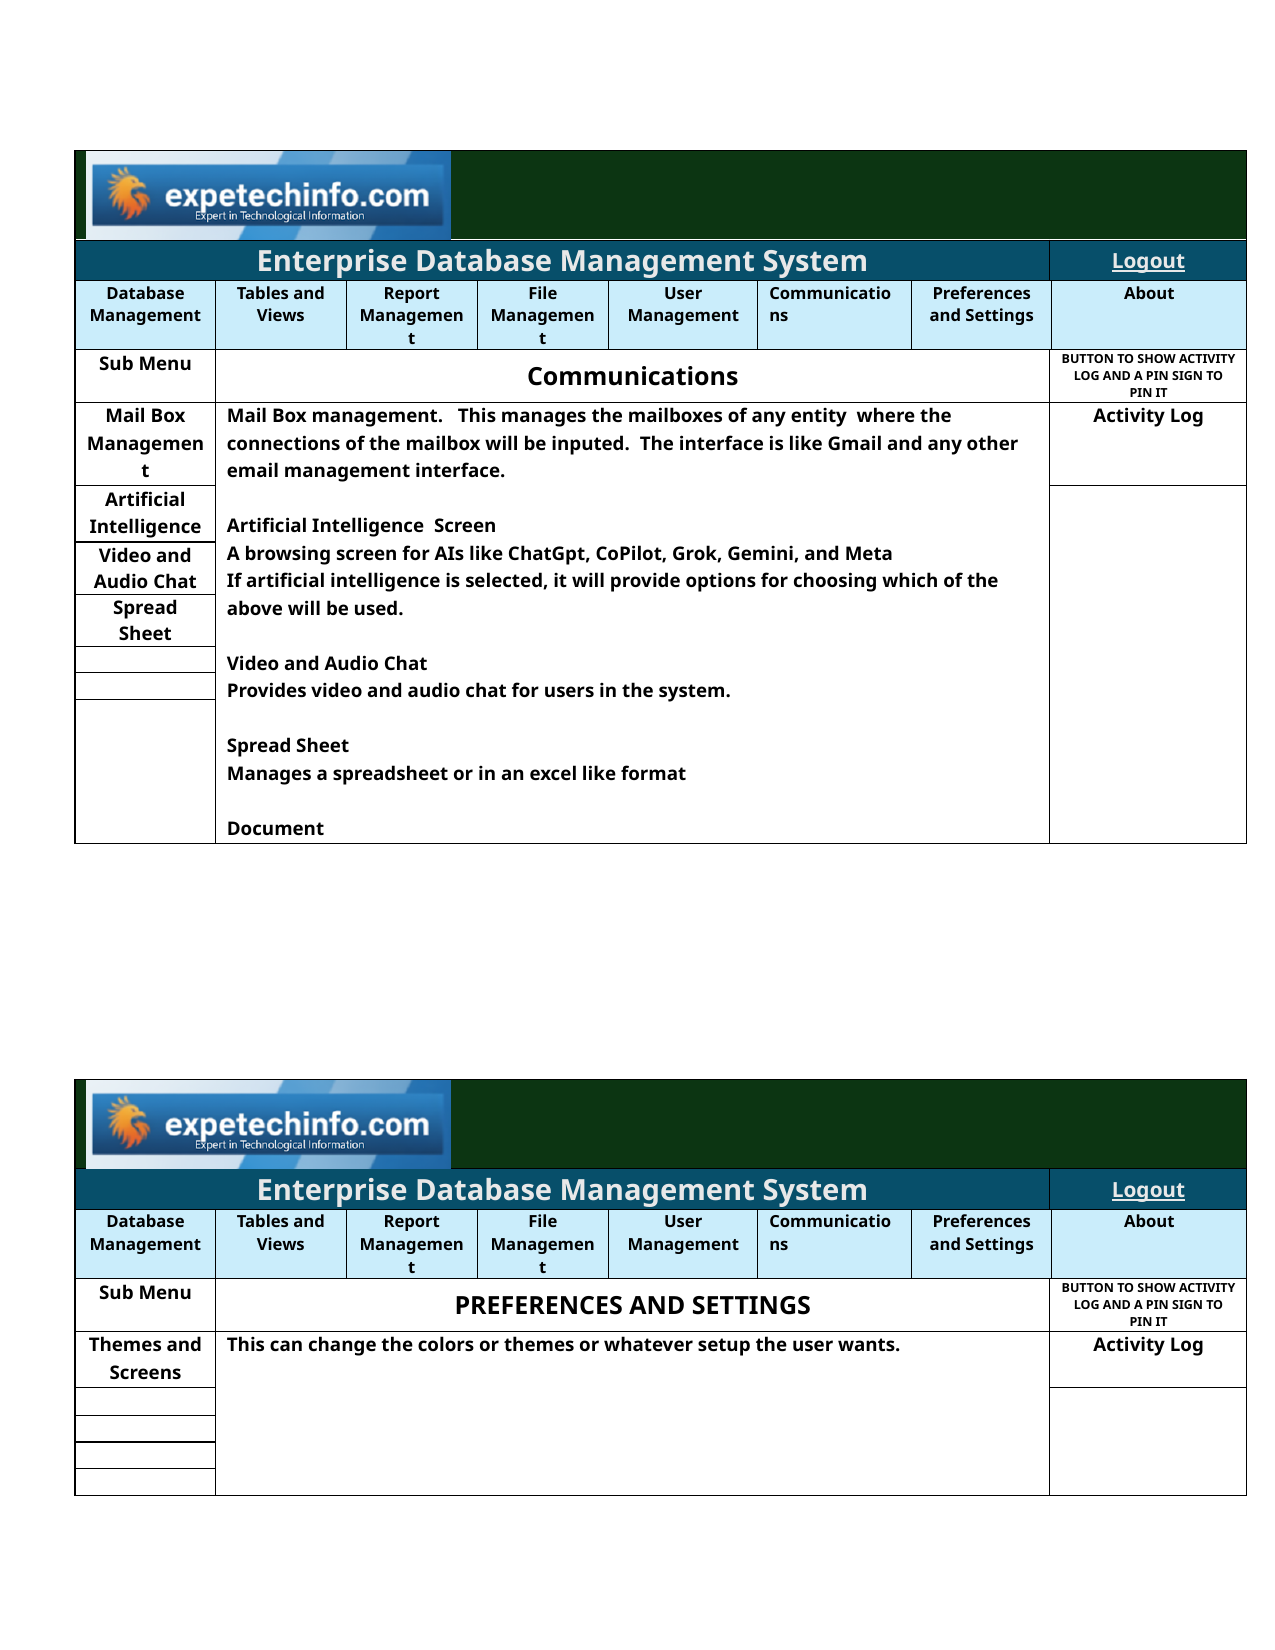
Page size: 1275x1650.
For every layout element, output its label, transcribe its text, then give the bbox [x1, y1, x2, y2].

table_header [451, 151, 1246, 239]
table_cell Preferences and Settings [912, 281, 1051, 349]
table_cell [1050, 486, 1246, 843]
table_cell File Management [478, 1210, 608, 1278]
table_header [451, 1080, 1246, 1168]
table_cell [76, 1416, 215, 1441]
table_cell [76, 700, 215, 843]
table_cell This can change the colors or themes or whatever setup the user wants. [216, 1332, 1049, 1494]
table_cell Report Management [347, 281, 477, 349]
table_cell Spread Sheet [76, 595, 215, 646]
table_cell Activity Log [1050, 1332, 1246, 1387]
picture [86, 151, 451, 240]
table_cell Mail Box management. This manages the mailboxes of any entity where the connections of the mailbox will be inputed. The interface is like Gmail and any other email management interface. Artificial Intelligence Screen A browsing screen for AIs like ChatGpt, CoPilot, Grok, Gemini, and Meta If artificial intelligence is selected, it will provide options for choosing which of the above will be used. Video and Audio Chat Provides video and audio chat for users in the system. Spread Sheet Manages a spreadsheet or in an excel like format Document [216, 403, 1049, 843]
table_cell Sub Menu [76, 350, 215, 402]
table_cell Enterprise Database Management System [76, 1169, 1049, 1209]
table_cell Themes and Screens [76, 1332, 215, 1387]
table_cell Report Management [347, 1210, 477, 1278]
table_header [76, 151, 86, 239]
table_cell Communications [216, 350, 1049, 402]
table_cell [1050, 1388, 1246, 1494]
table_cell Communications [758, 1210, 911, 1278]
table_cell Tables and Views [216, 1210, 346, 1278]
table_cell File Management [478, 281, 608, 349]
table_cell User Management [609, 281, 757, 349]
table_cell Logout [1050, 1169, 1246, 1209]
table_cell Logout [1050, 241, 1246, 280]
table_cell Activity Log [1050, 403, 1246, 485]
table_cell BUTTON TO SHOW ACTIVITY LOG AND A PIN SIGN TO PIN IT [1050, 1279, 1246, 1331]
table_cell PREFERENCES AND SETTINGS [216, 1279, 1049, 1331]
table_header [76, 1080, 86, 1168]
table_cell [76, 673, 215, 699]
table_cell [76, 1443, 215, 1468]
table_cell About [1052, 281, 1246, 349]
table_cell Database Management [76, 281, 215, 349]
table_cell Communications [758, 281, 911, 349]
table_cell Artificial Intelligence [76, 486, 215, 541]
table_cell Enterprise Database Management System [76, 241, 1049, 280]
picture [86, 1080, 451, 1168]
table_cell [76, 1388, 215, 1415]
table_cell Tables and Views [216, 281, 346, 349]
table_cell Mail Box Management [76, 403, 215, 485]
table_cell Video and Audio Chat [76, 543, 215, 593]
table_cell Preferences and Settings [912, 1210, 1051, 1278]
table_cell Sub Menu [76, 1279, 215, 1331]
table_cell BUTTON TO SHOW ACTIVITY LOG AND A PIN SIGN TO PIN IT [1050, 350, 1246, 402]
table_cell User Management [609, 1210, 757, 1278]
table_cell [76, 1469, 215, 1494]
table_cell [76, 647, 215, 672]
table_cell About [1052, 1210, 1246, 1278]
table_cell Database Management [76, 1210, 215, 1278]
